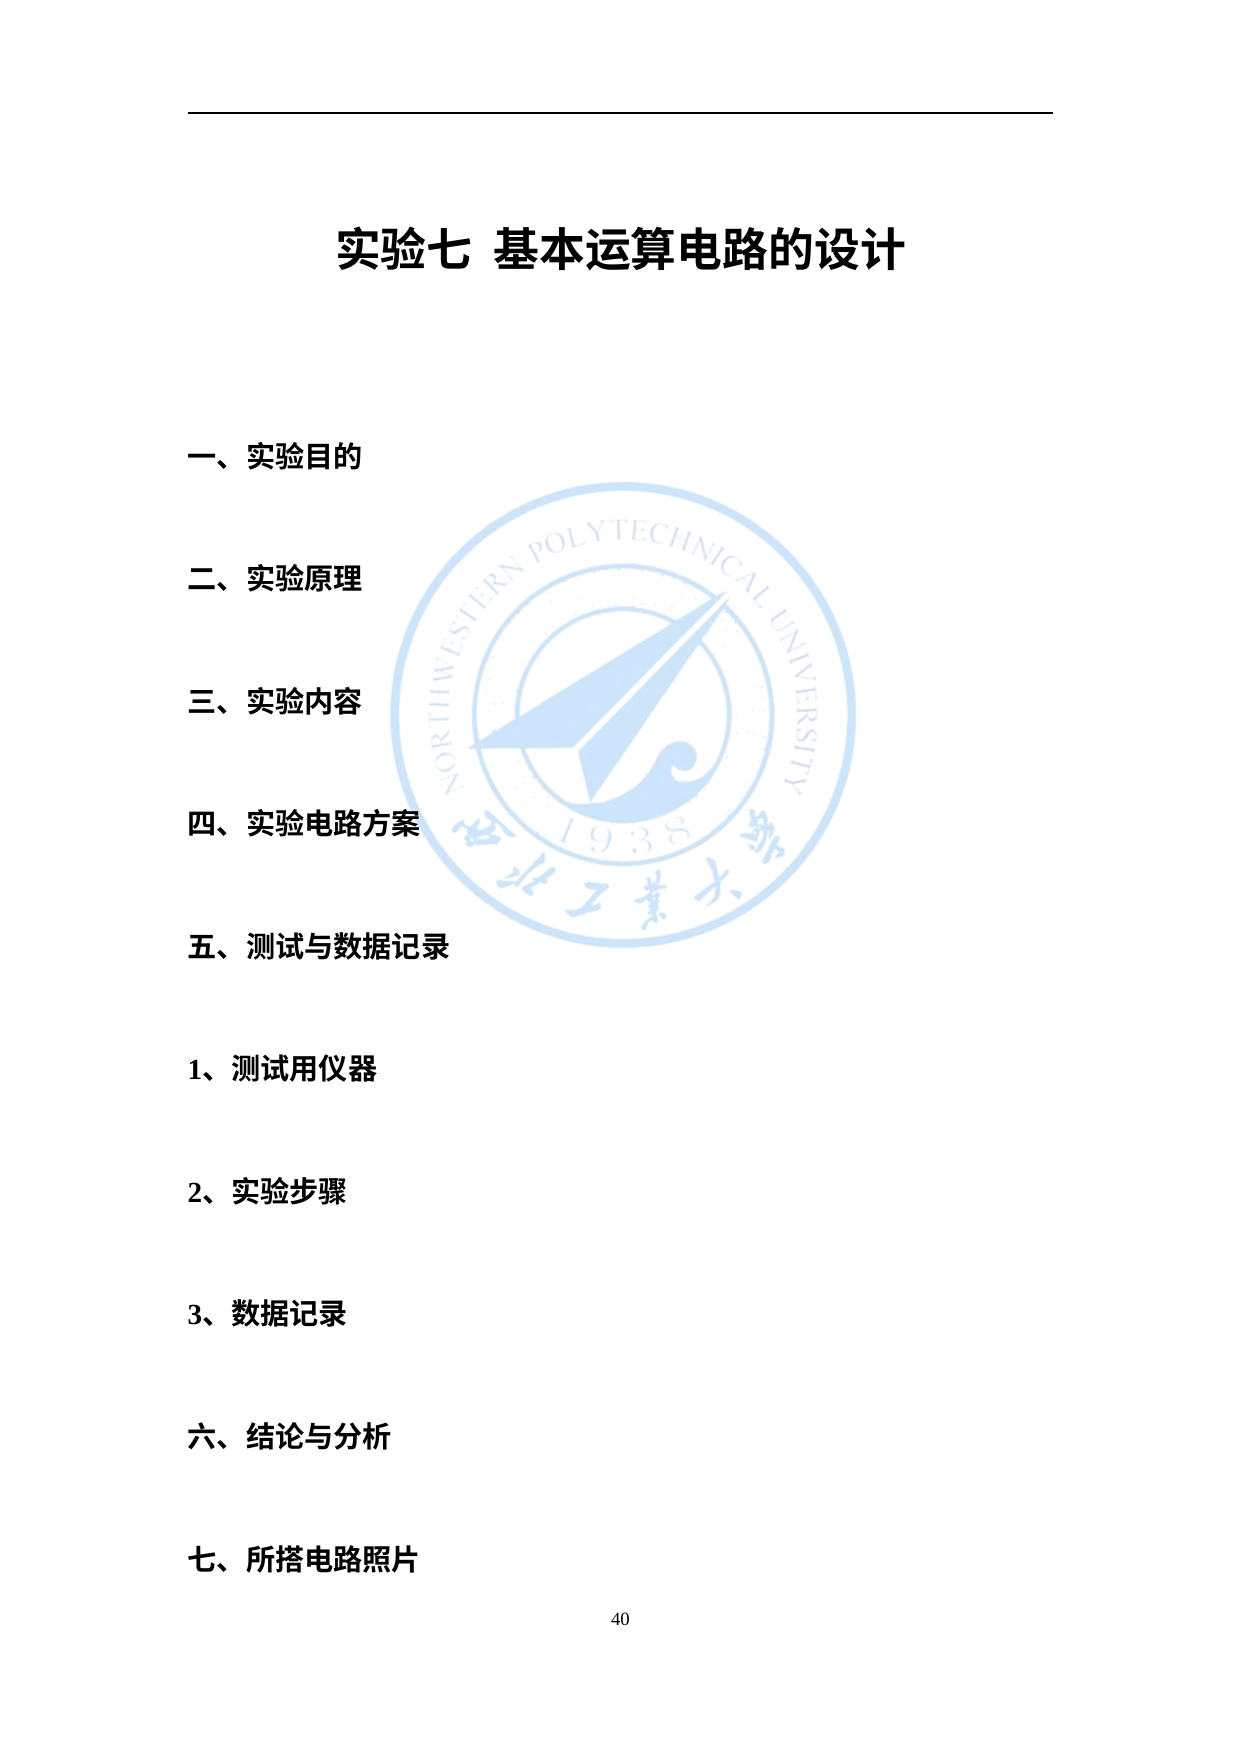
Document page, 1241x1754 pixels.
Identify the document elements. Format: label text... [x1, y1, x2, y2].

subtitle 测试用仪器 [187, 1034, 1053, 1099]
subtitle 实验步骤 [187, 1157, 1053, 1222]
subtitle 测试与数据记录 [187, 912, 1053, 977]
list 七、所搭电路照片 [187, 1525, 1053, 1590]
subtitle 实验原理 [187, 544, 1053, 609]
subtitle 实验电路方案 [187, 789, 1053, 854]
subtitle 实验内容 [187, 667, 1053, 732]
subtitle 数据记录 [187, 1279, 1053, 1344]
subtitle 实验七 基本运算电路的设计 [187, 197, 1053, 295]
subtitle 实验目的 [187, 422, 1053, 487]
subtitle 六、结论与分析 [187, 1402, 1053, 1467]
